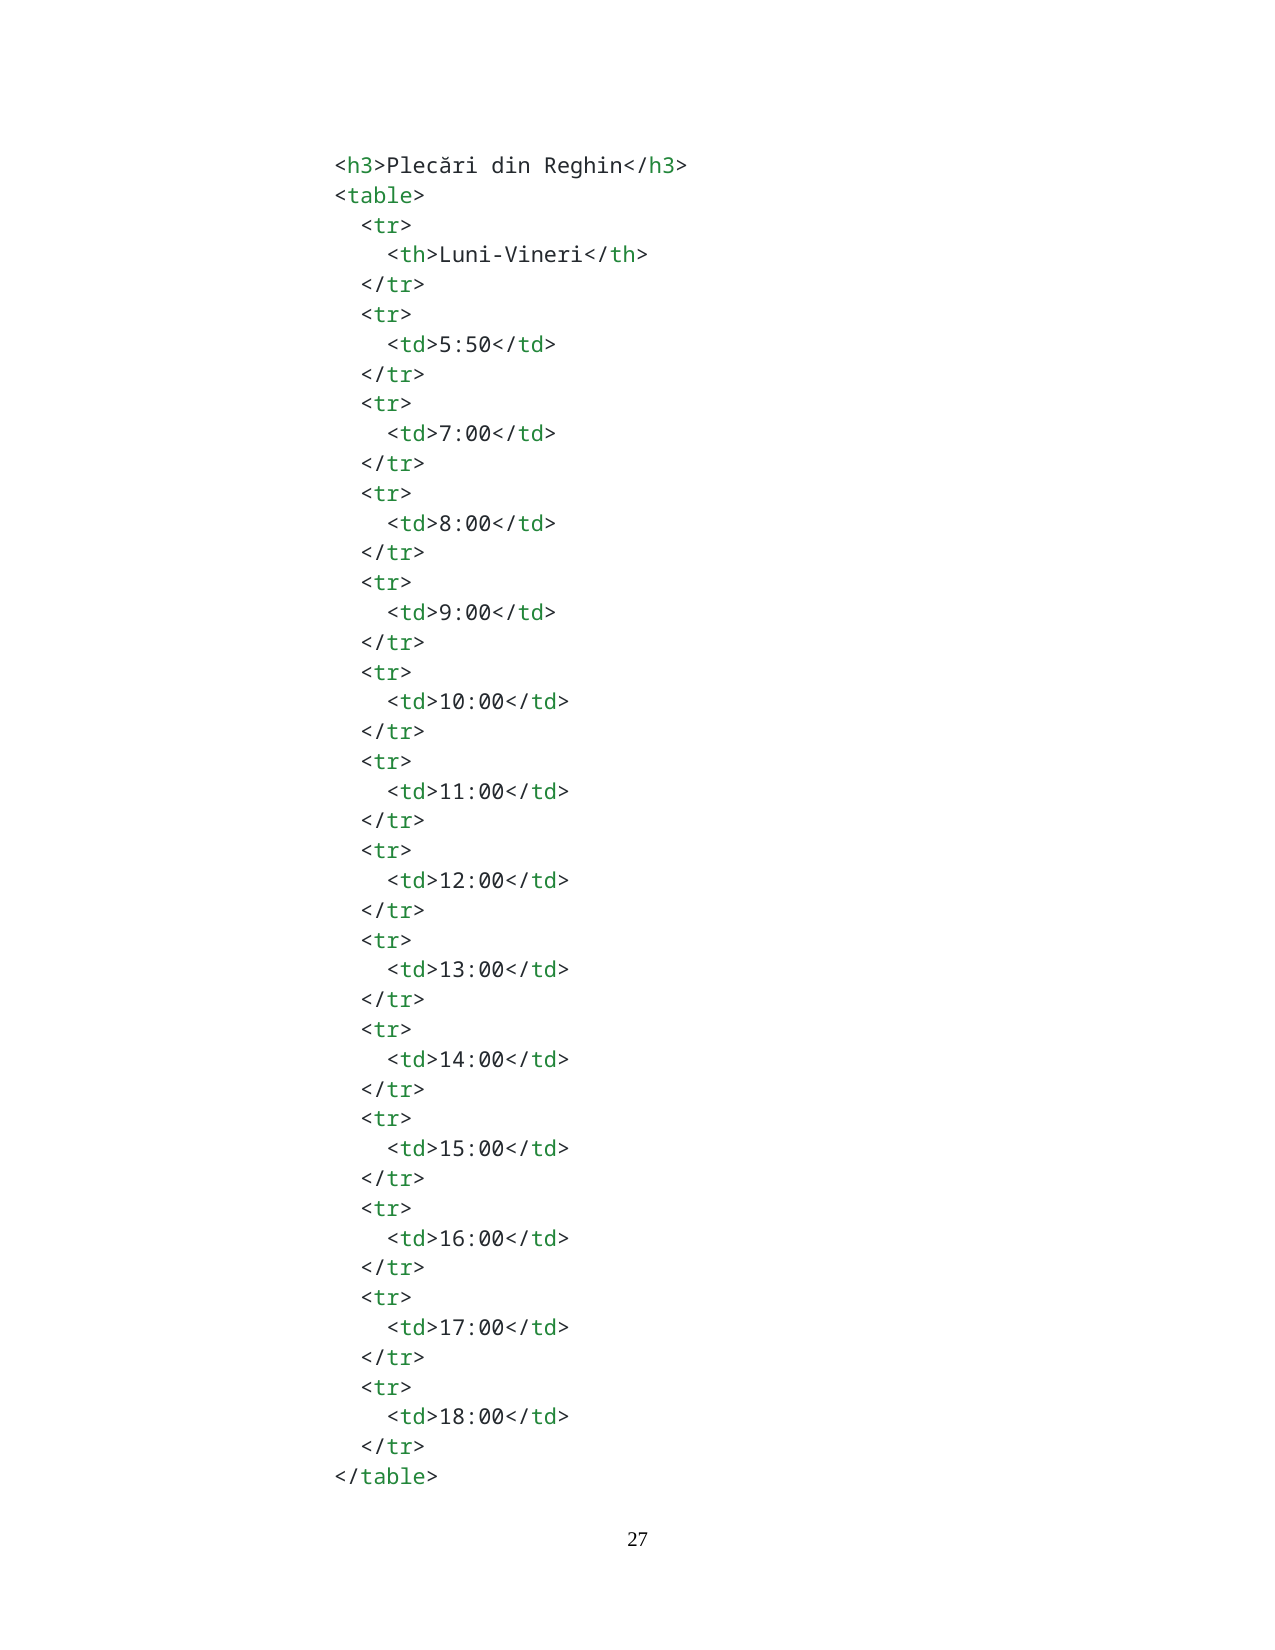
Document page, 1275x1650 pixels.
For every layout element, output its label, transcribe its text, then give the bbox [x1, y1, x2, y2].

text <td>17:00</td> [150, 1312, 1125, 1342]
text <tr> [150, 209, 1125, 239]
text </tr> [150, 805, 1125, 835]
text <td>5:50</td> [150, 329, 1125, 358]
text <tr> [150, 567, 1125, 597]
text </tr> [150, 1431, 1125, 1461]
text </tr> [150, 984, 1125, 1014]
text <h3>Plecări din Reghin</h3> [150, 150, 1125, 180]
text </tr> [150, 895, 1125, 924]
text <td>12:00</td> [150, 865, 1125, 895]
text <td>7:00</td> [150, 418, 1125, 448]
text <th>Luni-Vineri</th> [150, 239, 1125, 269]
text <tr> [150, 835, 1125, 865]
text <td>15:00</td> [150, 1133, 1125, 1163]
text <td>13:00</td> [150, 954, 1125, 984]
text <table> [150, 180, 1125, 209]
text </tr> [150, 269, 1125, 299]
text </tr> [150, 1163, 1125, 1193]
text </tr> [150, 1252, 1125, 1282]
text </tr> [150, 1342, 1125, 1371]
text <tr> [150, 388, 1125, 418]
text <tr> [150, 1371, 1125, 1401]
text </tr> [150, 448, 1125, 478]
text <tr> [150, 1193, 1125, 1222]
text <tr> [150, 746, 1125, 776]
text </tr> [150, 1073, 1125, 1103]
text <td>16:00</td> [150, 1222, 1125, 1252]
text <td>11:00</td> [150, 776, 1125, 805]
text <tr> [150, 656, 1125, 686]
text <td>10:00</td> [150, 686, 1125, 716]
text <td>18:00</td> [150, 1401, 1125, 1431]
text </tr> [150, 627, 1125, 656]
text </table> [150, 1461, 1125, 1491]
text <td>9:00</td> [150, 597, 1125, 627]
text <tr> [150, 1103, 1125, 1133]
text </tr> [150, 537, 1125, 567]
text <tr> [150, 924, 1125, 954]
text </tr> [150, 716, 1125, 746]
text <td>14:00</td> [150, 1044, 1125, 1073]
text <tr> [150, 1282, 1125, 1312]
text <tr> [150, 1014, 1125, 1044]
text </tr> [150, 358, 1125, 388]
text <tr> [150, 299, 1125, 329]
text <td>8:00</td> [150, 507, 1125, 537]
text <tr> [150, 478, 1125, 507]
